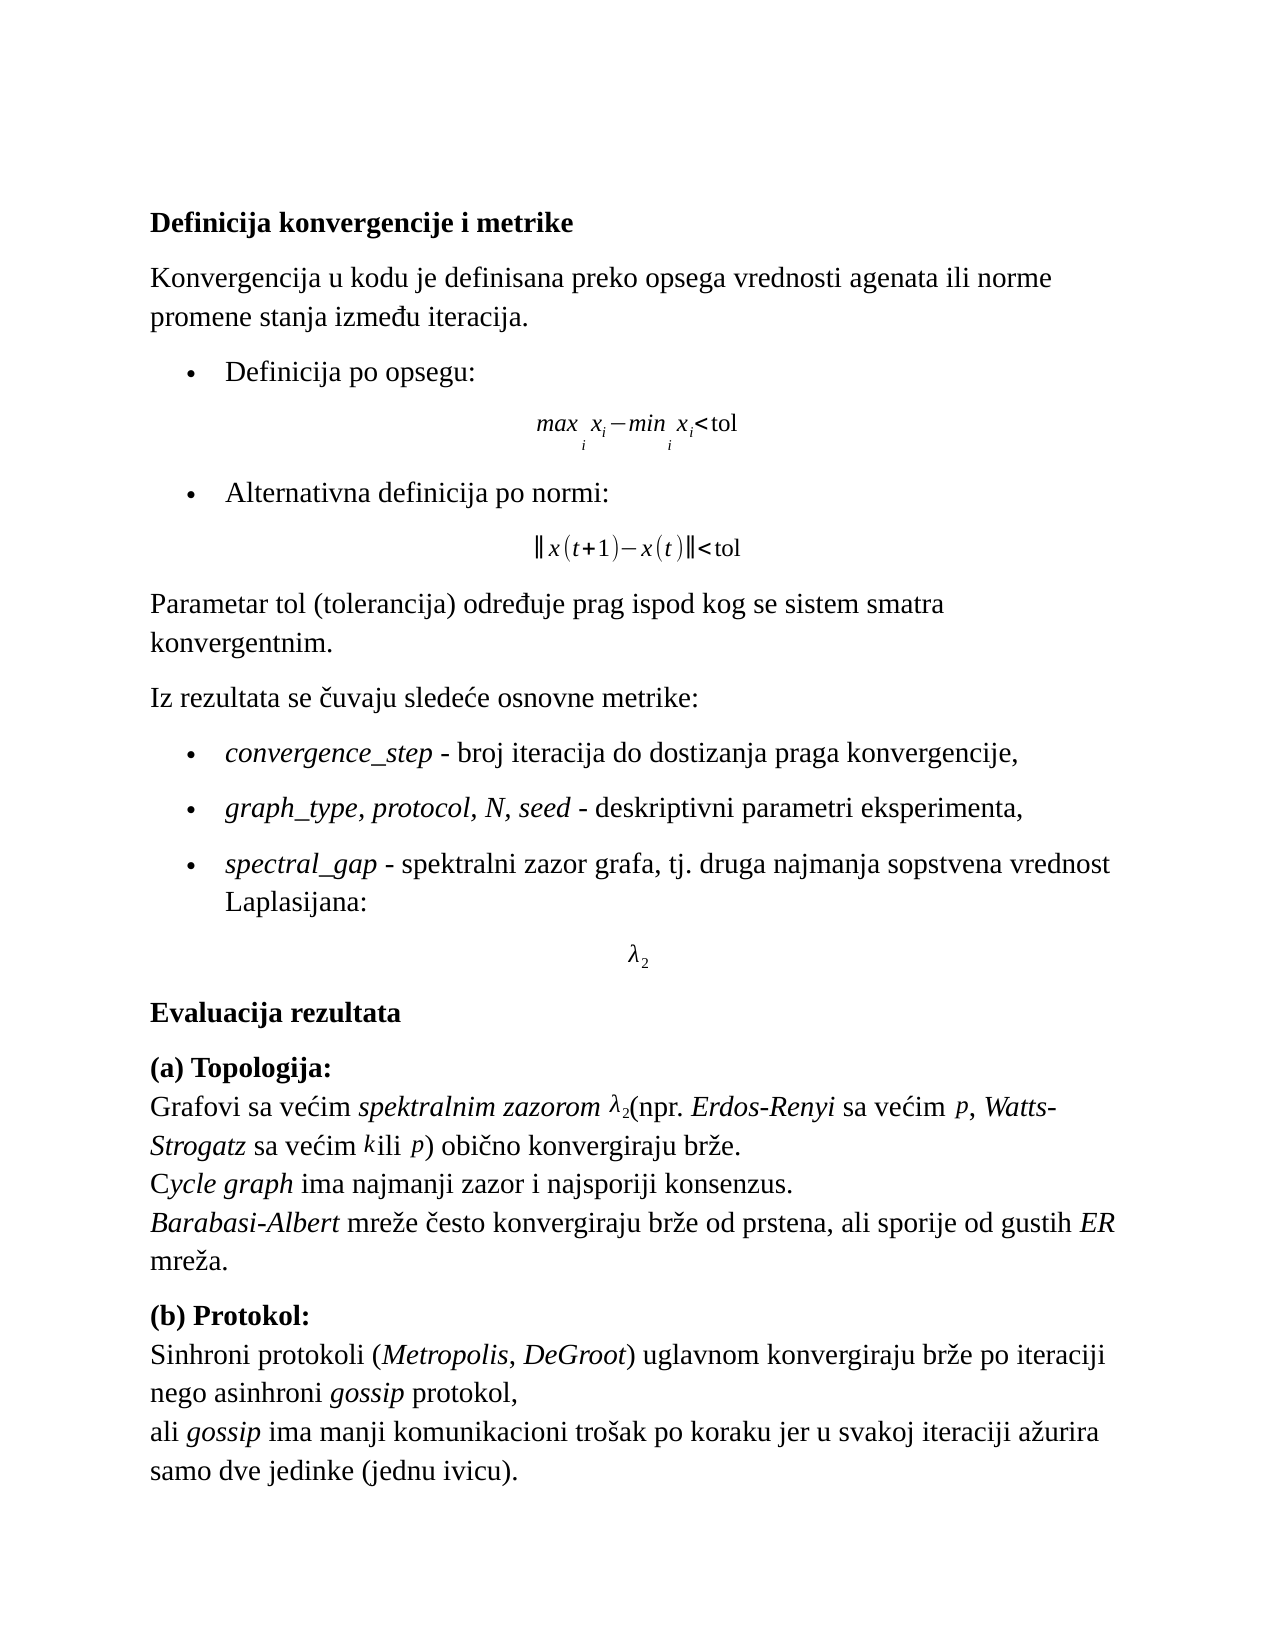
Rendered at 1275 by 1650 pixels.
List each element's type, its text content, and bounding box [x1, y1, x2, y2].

list convergence_step - broj iteracija do dostizanja praga konvergencije, [187, 735, 1125, 769]
text (b) Protokol: Sinhroni protokoli (Metropolis, DeGroot) uglavnom konvergiraju brže po iteraciji nego asinhroni gossip protokol, ali gossip ima manji komunikacioni trošak po koraku jer u svakoj iteraciji ažurira samo dve jedinke (jednu ivicu). [150, 1298, 1125, 1486]
text Konvergencija u kodu je definisana preko opsega vrednosti agenata ili norme promene stanja između iteracija. [150, 260, 1125, 332]
list Definicija po opsegu: [187, 354, 1125, 388]
text (a) Topologija: Grafovi sa većim spektralnim zazorom (npr. Erdos-Renyi sa većim , Watts-Strogatz sa većim ili ) obično konvergiraju brže. Cycle graph ima najmanji zazor i najsporiji konsenzus. Barabasi-Albert mreže često konvergiraju brže od prstena, ali sporije od gustih ER mreža. [150, 1051, 1125, 1277]
list Alternativna definicija po normi: [187, 475, 1125, 509]
list spectral_gap - spektralni zazor grafa, tj. druga najmanja sopstvena vrednost Laplasijana: [187, 846, 1125, 918]
text Iz rezultata se čuvaju sledeće osnovne metrike: [150, 680, 1125, 714]
list graph_type, protocol, N, seed - deskriptivni parametri eksperimenta, [187, 791, 1125, 824]
text Definicija konvergencije i metrike [150, 205, 1125, 239]
text Evaluacija rezultata [150, 995, 1125, 1029]
text Parametar tol (tolerancija) određuje prag ispod kog se sistem smatra konvergentnim. [150, 586, 1125, 658]
